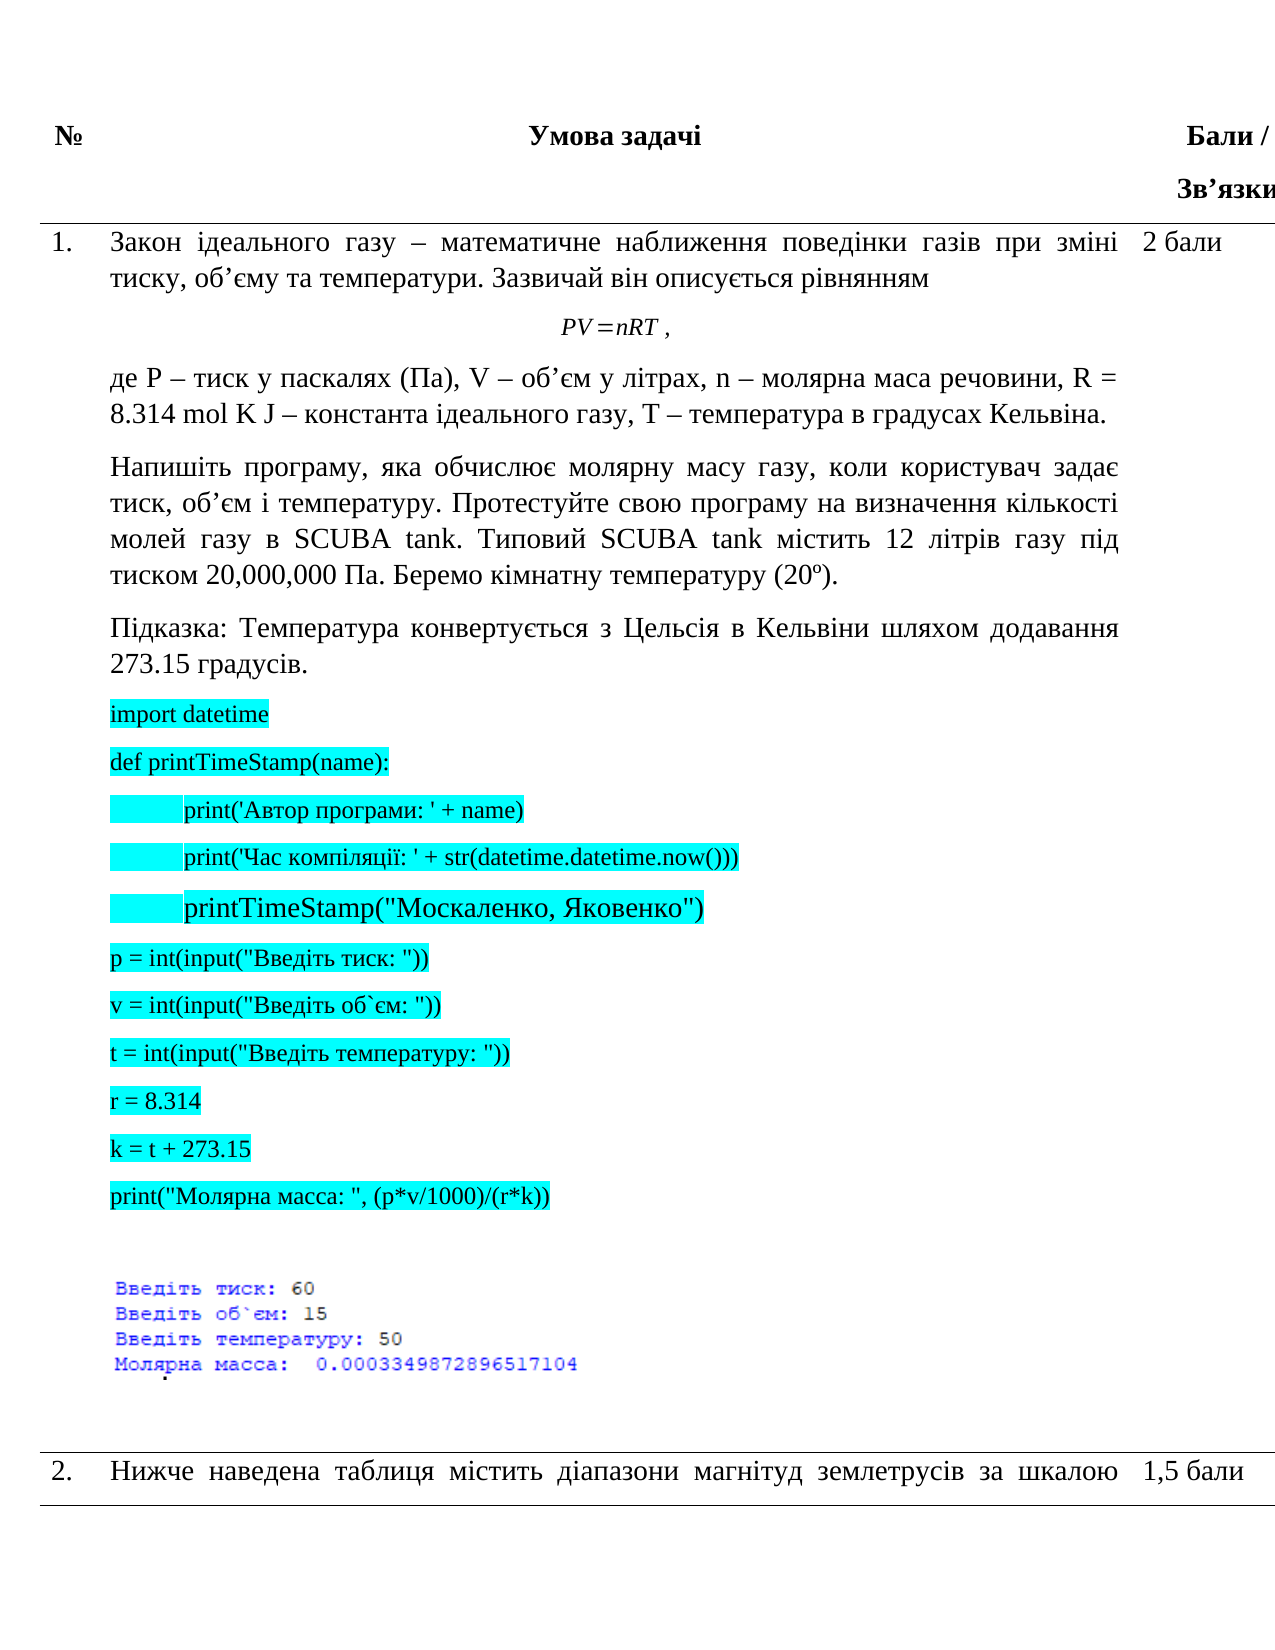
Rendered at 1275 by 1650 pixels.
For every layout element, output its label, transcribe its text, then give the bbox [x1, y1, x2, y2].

table_header № [40, 118, 98, 223]
table_cell 2 бали [1131, 224, 1275, 1452]
table_cell Закон ідеального газу – математичне наближення поведінки газів при зміні тиску, об’єму та температури. Зазвичай він описується рівнянням де P – тиск у паскалях (Па), V – об’єм у літрах, n – молярна маса речовини, R = 8.314 mol K J – константа ідеального газу, T – температура в градусах Кельвіна. Напишіть програму, яка обчислює молярну масу газу, коли користувач задає тиск, об’єм і температуру. Протестуйте свою програму на визначення кількості молей газу в SCUBA tank. Типовий SCUBA tank містить 12 літрів газу під тиском 20,000,000 Па. Беремо кімнатну температуру (20º). Підказка: Температура конвертується з Цельсія в Кельвіни шляхом додавання 273.15 градусів. import datetime def printTimeStamp(name): print('Автор програми: ' + name) print('Час компіляції: ' + str(datetime.datetime.now())) printTimeStamp("Москаленко, Яковенко") p = int(input("Введіть тиск: ")) v = int(input("Введіть об`єм: ")) t = int(input("Введіть температуру: ")) r = 8.314 k = t + 273.15 print("Молярна масса: ", (p*v/1000)/(r*k)) [99, 224, 1131, 1452]
table_cell 1. [40, 224, 98, 1452]
table_header Бали / Зв’язки [1131, 118, 1275, 223]
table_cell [99, 1453, 1131, 1505]
table_cell 1,5 бали [1131, 1453, 1275, 1505]
table_cell 2. [40, 1453, 98, 1505]
picture [109, 1276, 588, 1380]
table_header Умова задачі [99, 118, 1131, 223]
